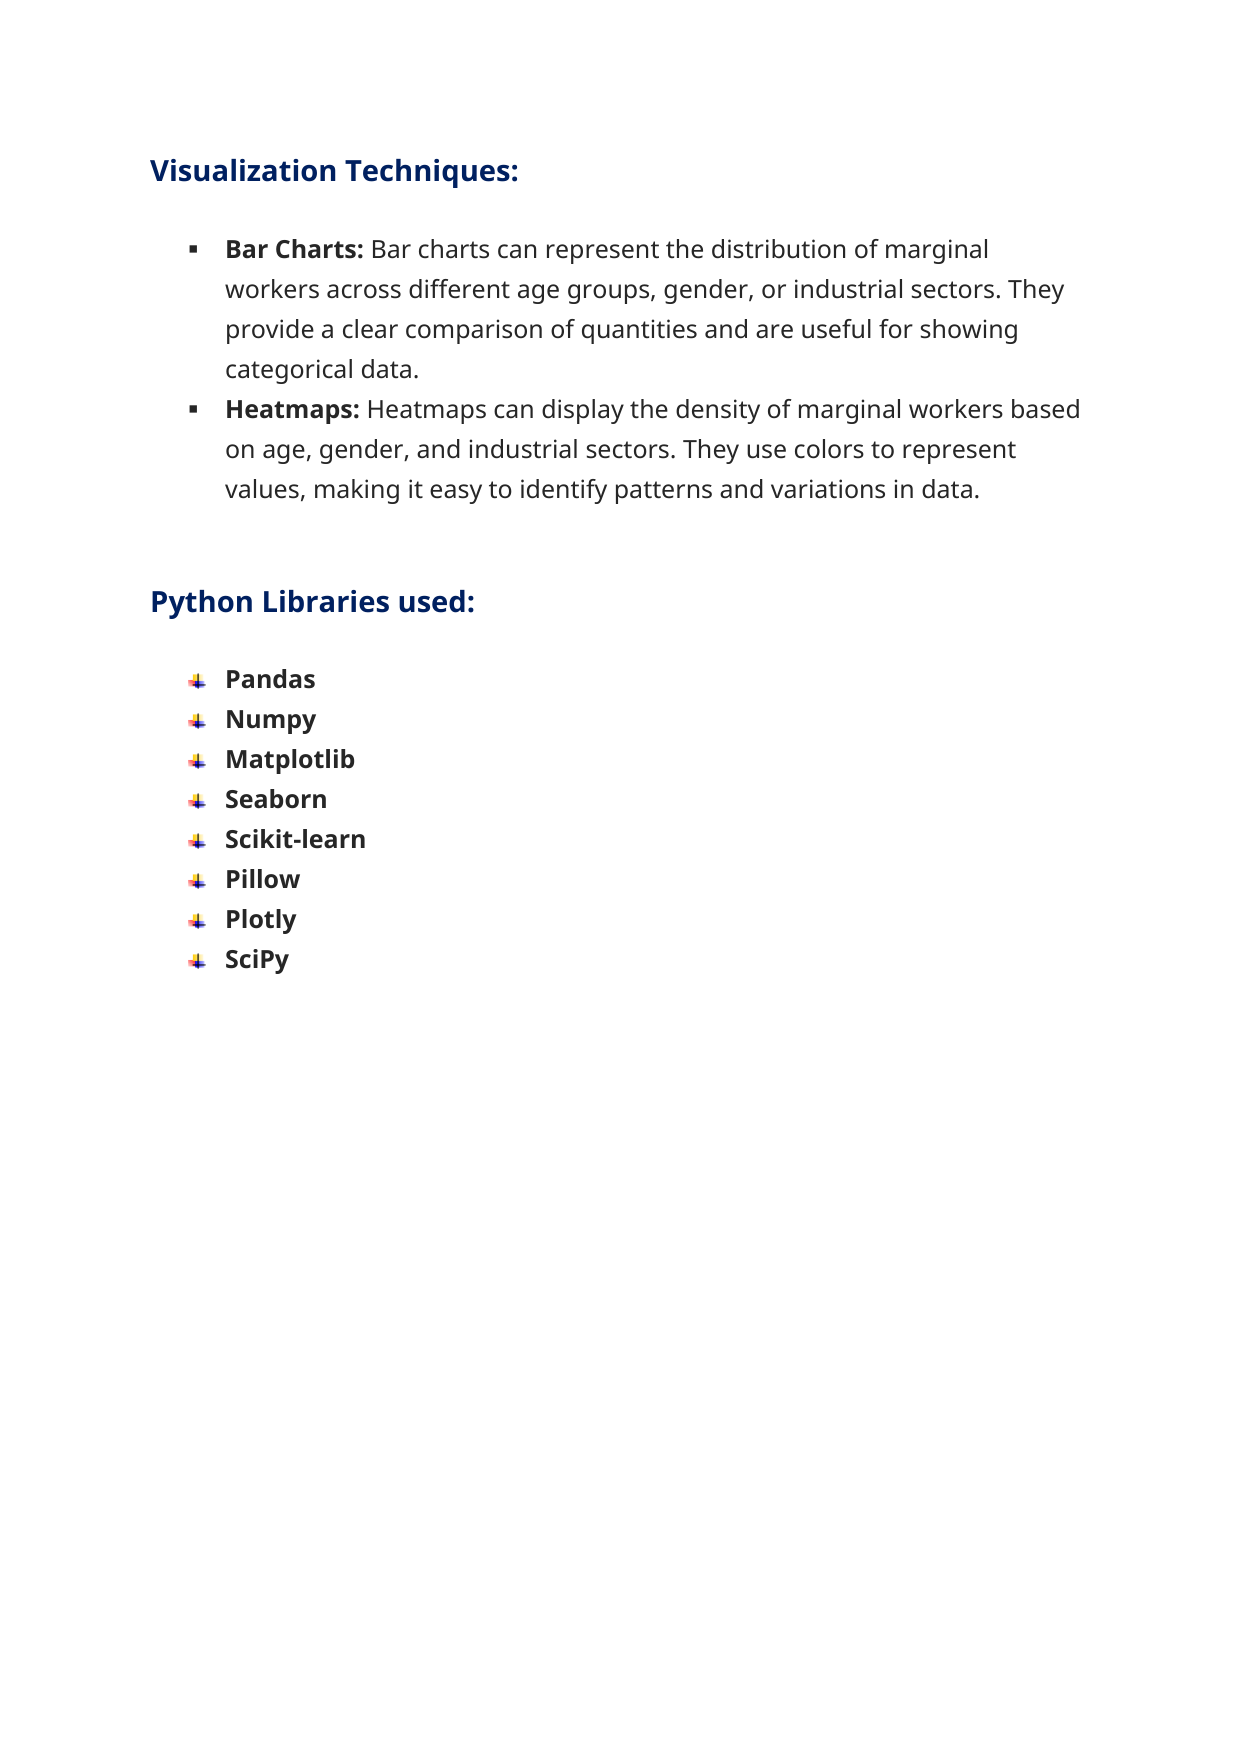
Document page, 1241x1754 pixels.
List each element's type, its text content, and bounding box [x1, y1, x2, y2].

picture [188, 792, 206, 809]
list Bar Charts: Bar charts can represent the distribution of marginal workers across different age groups, gender, or industrial sectors. They provide a clear comparison of quantities and are useful for showing categorical data. [187, 225, 1090, 385]
picture [188, 832, 206, 849]
list Heatmaps: Heatmaps can display the density of marginal workers based on age, gender, and industrial sectors. They use colors to represent values, making it easy to identify patterns and variations in data. [187, 385, 1090, 505]
list Seaborn [187, 776, 1090, 816]
text Python Libraries used: [150, 581, 1090, 621]
picture [188, 872, 206, 889]
list Matplotlib [187, 736, 1090, 776]
picture [188, 752, 206, 769]
text Visualization Techniques: [150, 150, 1090, 190]
list Numpy [187, 696, 1090, 736]
list Scikit-learn [187, 816, 1090, 856]
list Pandas [187, 656, 1090, 696]
picture [188, 712, 206, 729]
picture [188, 912, 206, 929]
list Pillow [187, 856, 1090, 896]
picture [188, 952, 206, 969]
list Plotly [187, 896, 1090, 936]
picture [188, 672, 206, 689]
list SciPy [187, 936, 1090, 976]
